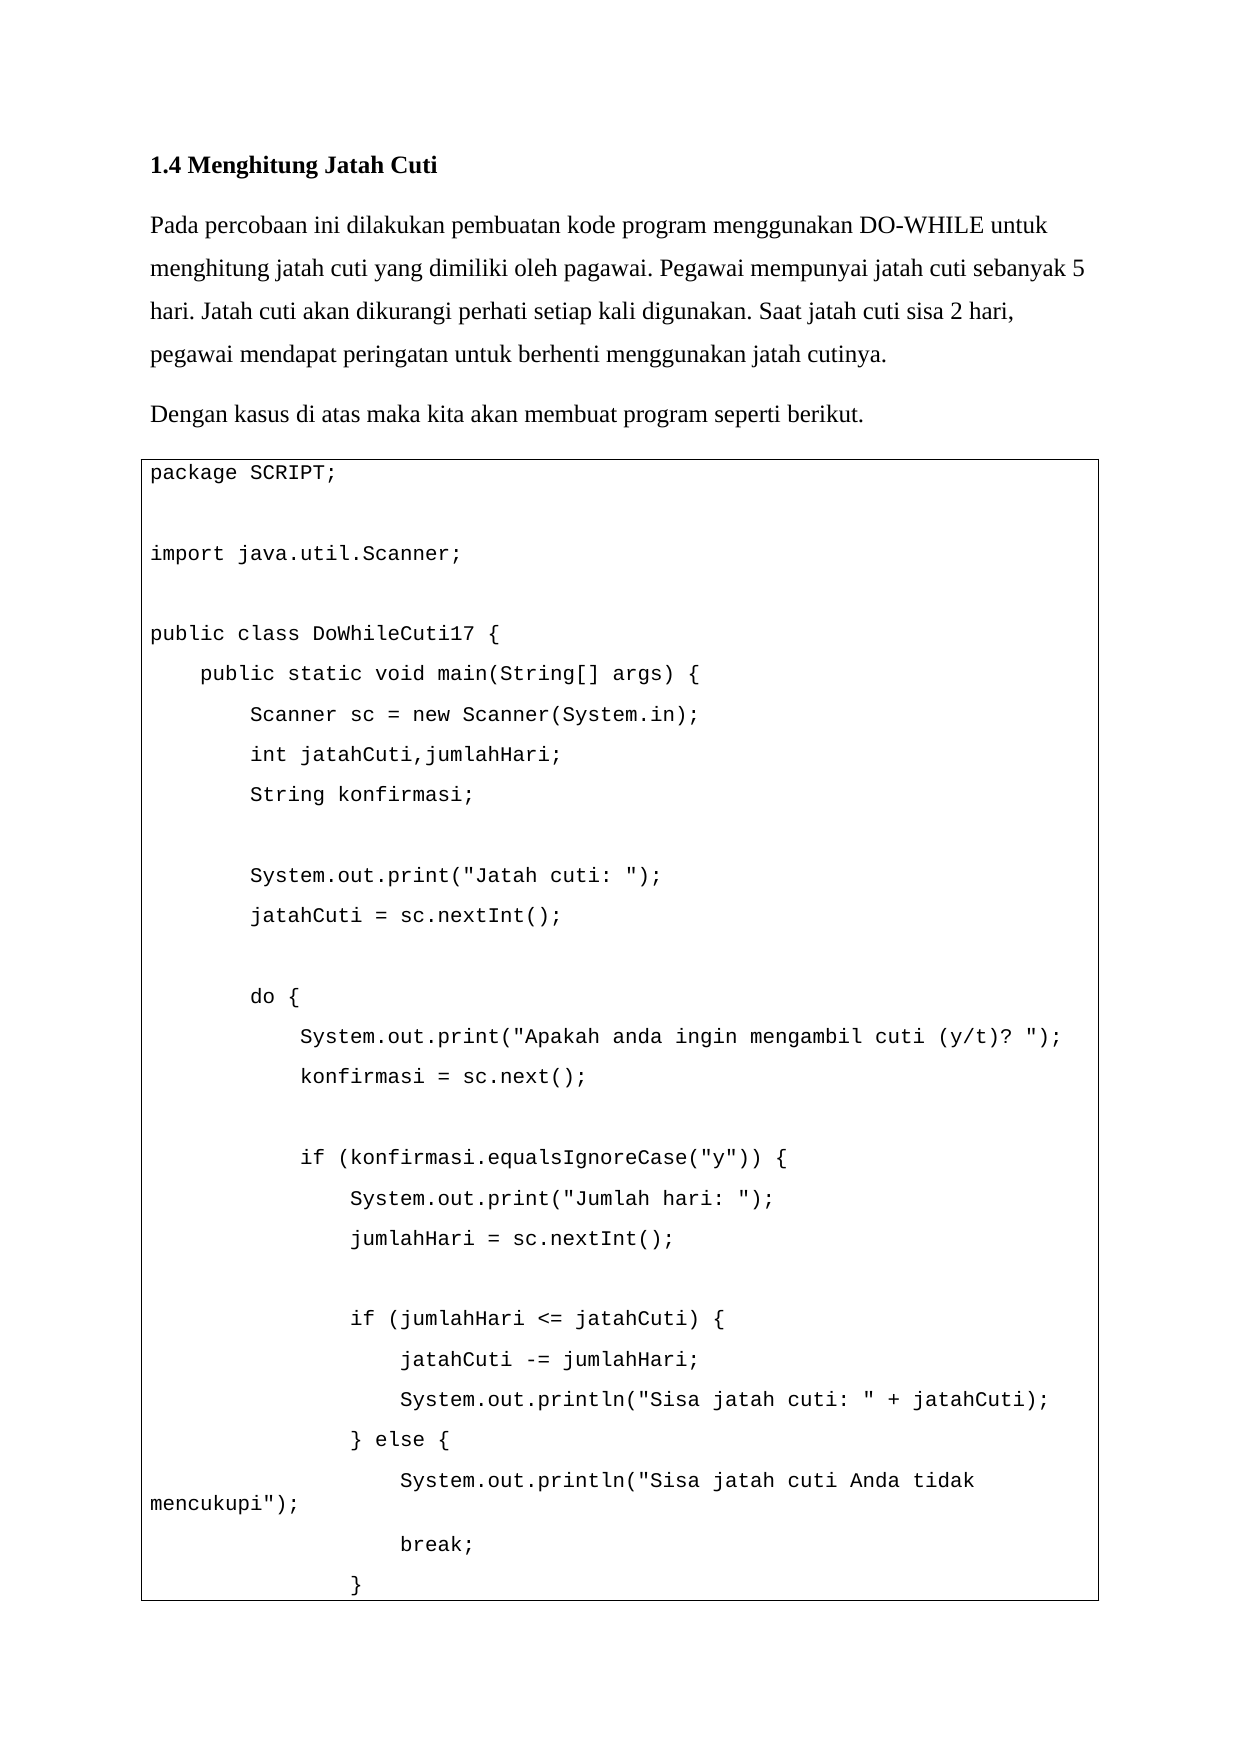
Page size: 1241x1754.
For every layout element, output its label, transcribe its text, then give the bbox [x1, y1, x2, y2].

text System.out.print("Jatah cuti: "); [142, 862, 1098, 889]
text if (jumlahHari <= jatahCuti) { [142, 1305, 1098, 1332]
text } else { [142, 1426, 1098, 1453]
text String konfirmasi; [142, 781, 1098, 808]
text package SCRIPT; [142, 460, 1098, 486]
text jumlahHari = sc.nextInt(); [142, 1225, 1098, 1251]
text Pada percobaan ini dilakukan pembuatan kode program menggunakan DO-WHILE untuk menghitung jatah cuti yang dimiliki oleh pagawai. Pegawai mempunyai jatah cuti sebanyak 5 hari. Jatah cuti akan dikurangi perhati setiap kali digunakan. Saat jatah cuti sisa 2 hari, pegawai mendapat peringatan untuk berhenti menggunakan jatah cutinya. [150, 210, 1090, 368]
text } [142, 1571, 1098, 1600]
text System.out.print("Jumlah hari: "); [142, 1184, 1098, 1211]
text jatahCuti = sc.nextInt(); [142, 902, 1098, 929]
text public class DoWhileCuti17 { [142, 620, 1098, 647]
text System.out.println("Sisa jatah cuti: " + jatahCuti); [142, 1386, 1098, 1413]
text public static void main(String[] args) { [142, 660, 1098, 687]
text System.out.println("Sisa jatah cuti Anda tidak mencukupi"); [142, 1467, 1098, 1517]
text konfirmasi = sc.next(); [142, 1063, 1098, 1090]
text System.out.print("Apakah anda ingin mengambil cuti (y/t)? "); [142, 1023, 1098, 1050]
text Dengan kasus di atas maka kita akan membuat program seperti berikut. [150, 399, 1090, 428]
text Scanner sc = new Scanner(System.in); [142, 701, 1098, 727]
text int jatahCuti,jumlahHari; [142, 741, 1098, 768]
text do { [142, 983, 1098, 1009]
text break; [142, 1531, 1098, 1557]
text jatahCuti -= jumlahHari; [142, 1346, 1098, 1372]
text 1.4 Menghitung Jatah Cuti [150, 150, 1090, 179]
text import java.util.Scanner; [142, 539, 1098, 566]
text if (konfirmasi.equalsIgnoreCase("y")) { [142, 1144, 1098, 1171]
